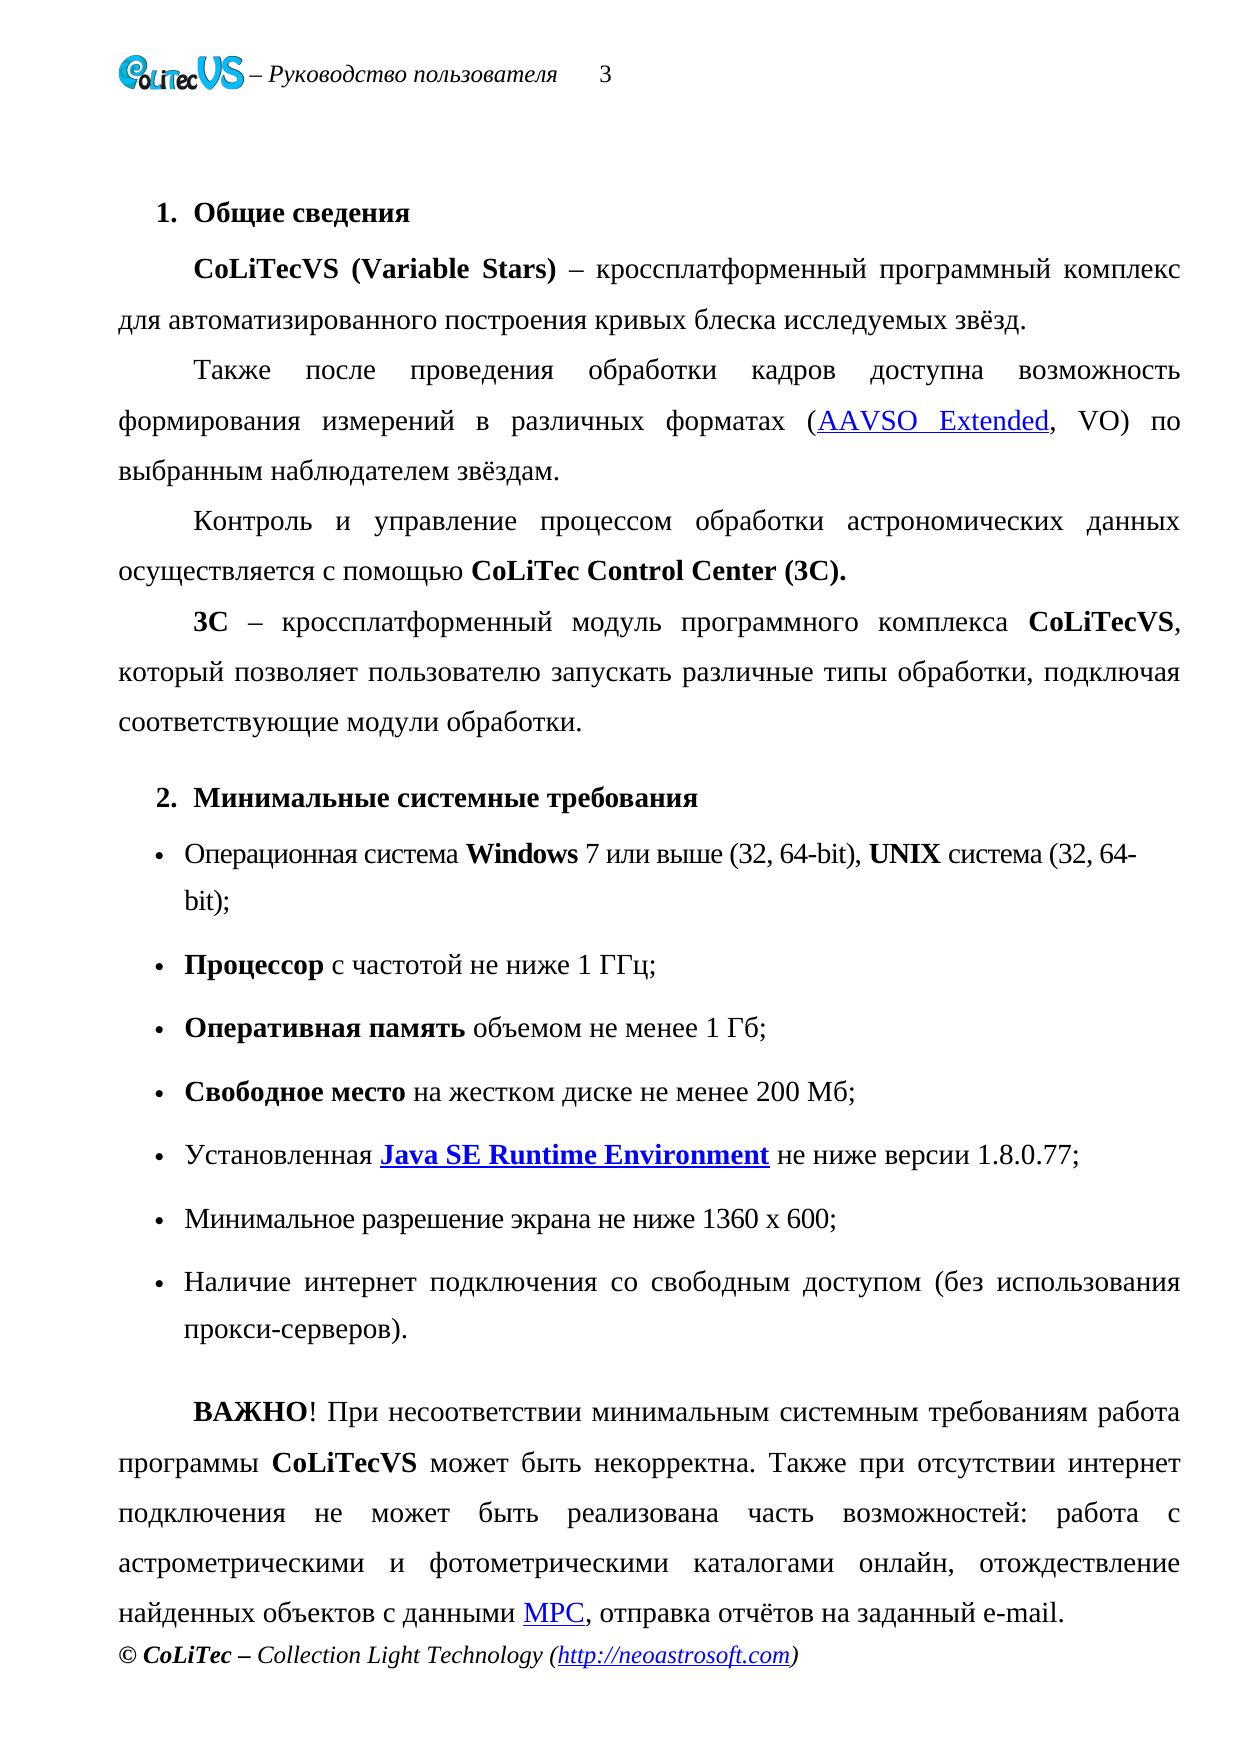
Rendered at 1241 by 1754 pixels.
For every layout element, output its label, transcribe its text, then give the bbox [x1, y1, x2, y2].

text CoLiTecVS (Variable Stars) – кроссплатформенный программный комплекс для автоматизированного построения кривых блеска исследуемых звёзд. [118, 252, 1181, 336]
list Свободное место на жестком диске не менее 200 Мб; [156, 1074, 1181, 1107]
text Контроль и управление процессом обработки астрономических данных осуществляется с помощью CoLiTec Control Center (3C). [118, 503, 1181, 587]
list Процессор с частотой не ниже 1 ГГц; [156, 947, 1181, 980]
text Также после проведения обработки кадров доступна возможность формирования измерений в различных форматах (AAVSO Extended, VO) по выбранным наблюдателем звёздам. [118, 352, 1181, 486]
list Минимальное разрешение экрана не ниже 1360 х 600; [156, 1201, 1196, 1234]
list Оперативная память объемом не менее 1 Гб; [156, 1010, 1181, 1044]
text 3С – кроссплатформенный модуль программного комплекса CoLiTecVS, который позволяет пользователю запускать различные типы обработки, подключая соответствующие модули обработки. [118, 604, 1181, 738]
list Установленная Java SE Runtime Environment не ниже версии 1.8.0.77; [156, 1137, 1196, 1171]
picture [117, 54, 249, 91]
subtitle Общие сведения [156, 195, 1181, 229]
list Наличие интернет подключения со свободным доступом (без использования прокси-серверов). [156, 1264, 1181, 1345]
list Операционная система Windows 7 или выше (32, 64-bit), UNIX система (32, 64-bit); [156, 836, 1181, 917]
subtitle Минимальные системные требования [156, 780, 1181, 813]
text ВАЖНО! При несоответствии минимальным системным требованиям работа программы CoLiTecVS может быть некорректна. Также при отсутствии интернет подключения не может быть реализована часть возможностей: работа с астрометрическими и фотометрическими каталогами онлайн, отождествление найденных объектов с данными MPC, отправка отчётов на заданный e-mail. [118, 1394, 1181, 1629]
